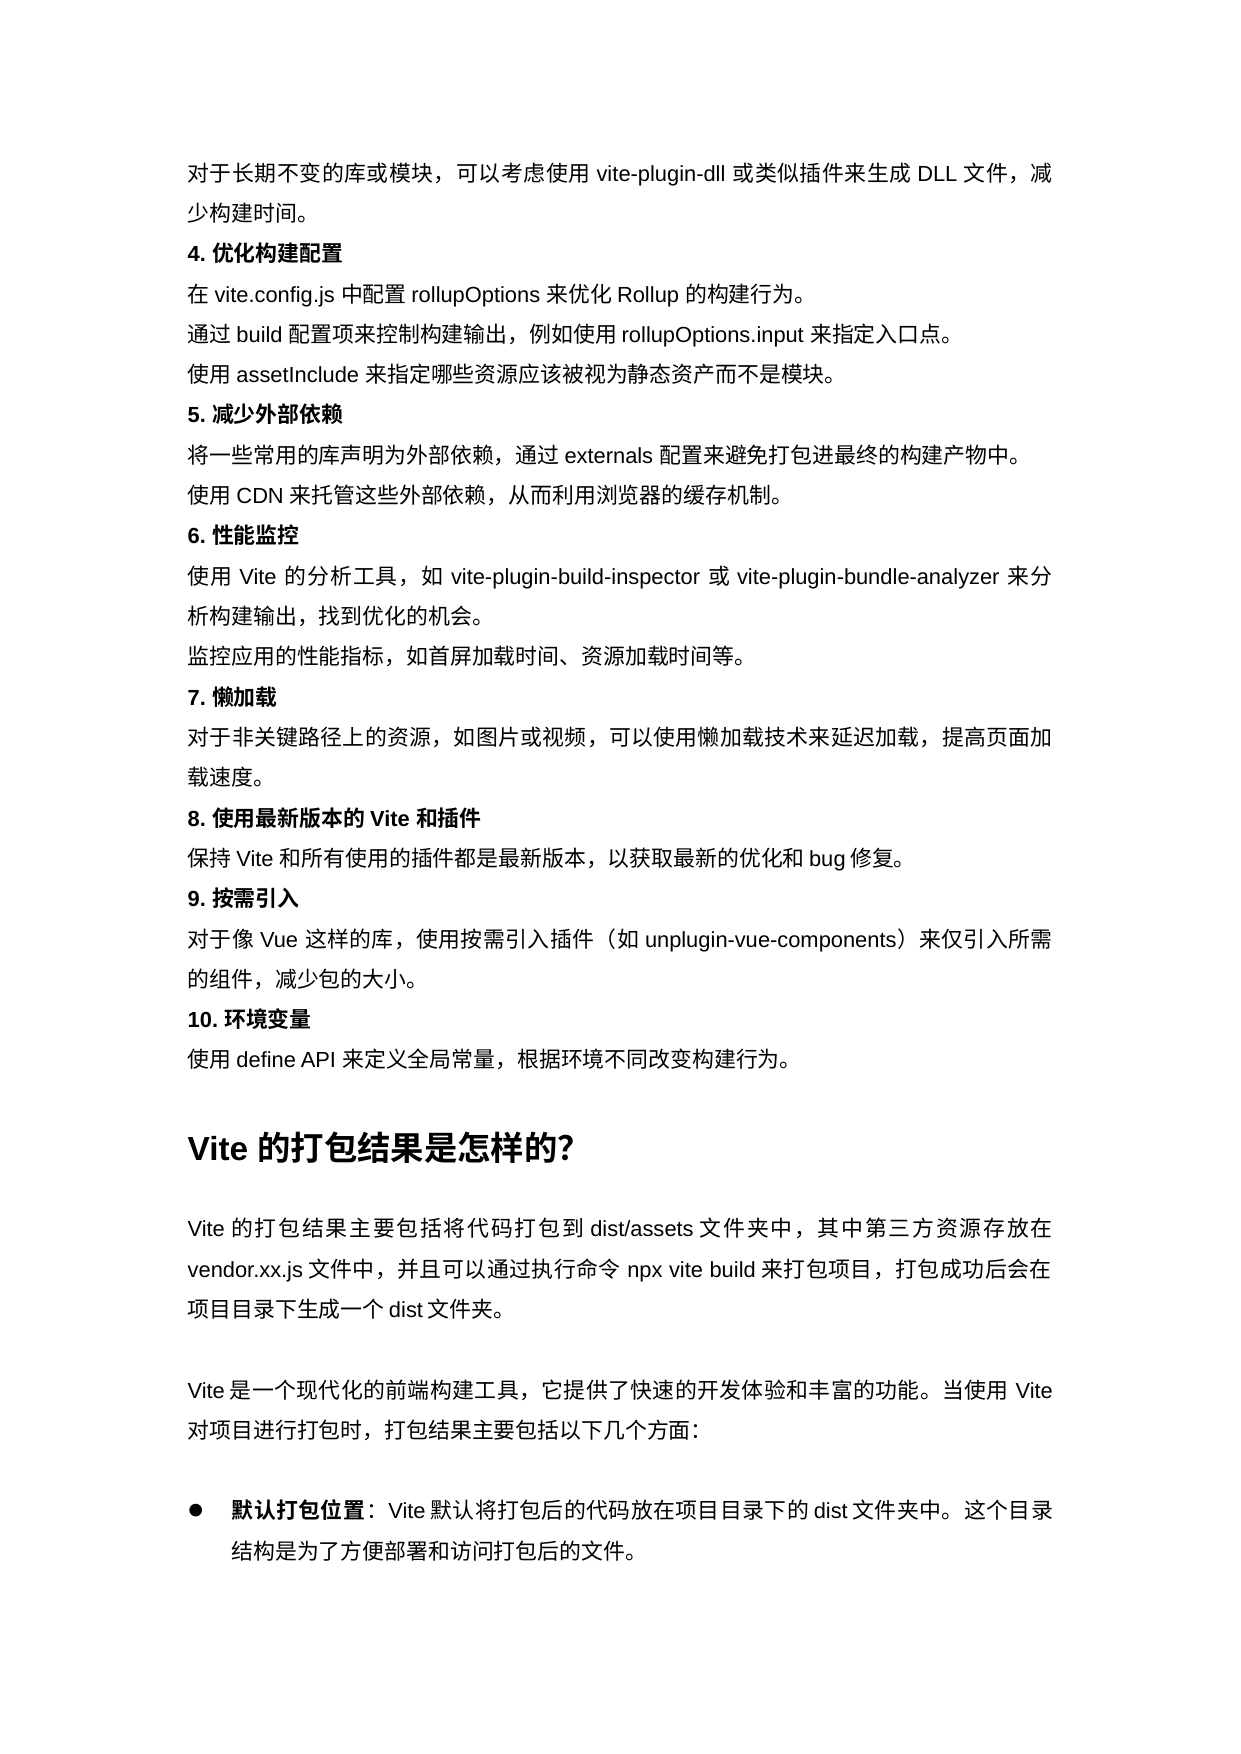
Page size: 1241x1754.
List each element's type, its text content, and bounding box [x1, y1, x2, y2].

text 通过 build 配置项来控制构建输出，例如使用 rollupOptions.input 来指定入口点。 [187, 313, 1053, 353]
text 在 vite.config.js 中配置 rollupOptions 来优化 Rollup 的构建行为。 [187, 272, 1053, 313]
text 7. 懒加载 [187, 675, 1053, 716]
text 对于像 Vue 这样的库，使用按需引入插件（如 unplugin-vue-components）来仅引入所需的组件，减少包的大小。 [187, 917, 1053, 998]
text 将一些常用的库声明为外部依赖，通过 externals 配置来避免打包进最终的构建产物中。 [187, 433, 1053, 474]
text 使用 CDN 来托管这些外部依赖，从而利用浏览器的缓存机制。 [187, 474, 1053, 514]
text 对于非关键路径上的资源，如图片或视频，可以使用懒加载技术来延迟加载，提高页面加载速度。 [187, 716, 1053, 796]
list ‌默认打包位置‌：Vite默认将打包后的代码放在项目目录下的dist文件夹中。这个目录结构是为了方便部署和访问打包后的文件。 [187, 1489, 1053, 1570]
text Vite是一个现代化的前端构建工具，它提供了快速的开发体验和丰富的功能。当使用Vite对项目进行打包时，打包结果主要包括以下几个方面： [187, 1368, 1053, 1449]
text 10. 环境变量 [187, 998, 1053, 1038]
text 使用 assetInclude 来指定哪些资源应该被视为静态资产而不是模块。 [187, 353, 1053, 393]
text 对于长期不变的库或模块，可以考虑使用 vite-plugin-dll 或类似插件来生成 DLL 文件，减少构建时间。 [187, 151, 1053, 232]
text ‌Vite的打包结果主要包括将代码打包到dist/assets文件夹中，其中第三方资源存放在vendor.xx.js文件中，并且可以通过执行命令npx vite build来打包项目，打包成功后会在项目目录下生成一个dist文件夹。‌ [187, 1207, 1053, 1328]
subtitle Vite 的打包结果是怎样的？ [187, 1106, 1053, 1186]
text 5. 减少外部依赖 [187, 393, 1053, 433]
text 使用 Vite 的分析工具，如 vite-plugin-build-inspector 或 vite-plugin-bundle-analyzer 来分析构建输出，找到优化的机会。 [187, 554, 1053, 635]
text 6. 性能监控 [187, 514, 1053, 554]
text 保持 Vite 和所有使用的插件都是最新版本，以获取最新的优化和bug修复。 [187, 837, 1053, 877]
text 监控应用的性能指标，如首屏加载时间、资源加载时间等。 [187, 635, 1053, 675]
text 4. 优化构建配置 [187, 232, 1053, 272]
text 使用 define API 来定义全局常量，根据环境不同改变构建行为。 [187, 1038, 1053, 1078]
text 9. 按需引入 [187, 877, 1053, 917]
text 8. 使用最新版本的 Vite 和插件 [187, 796, 1053, 837]
